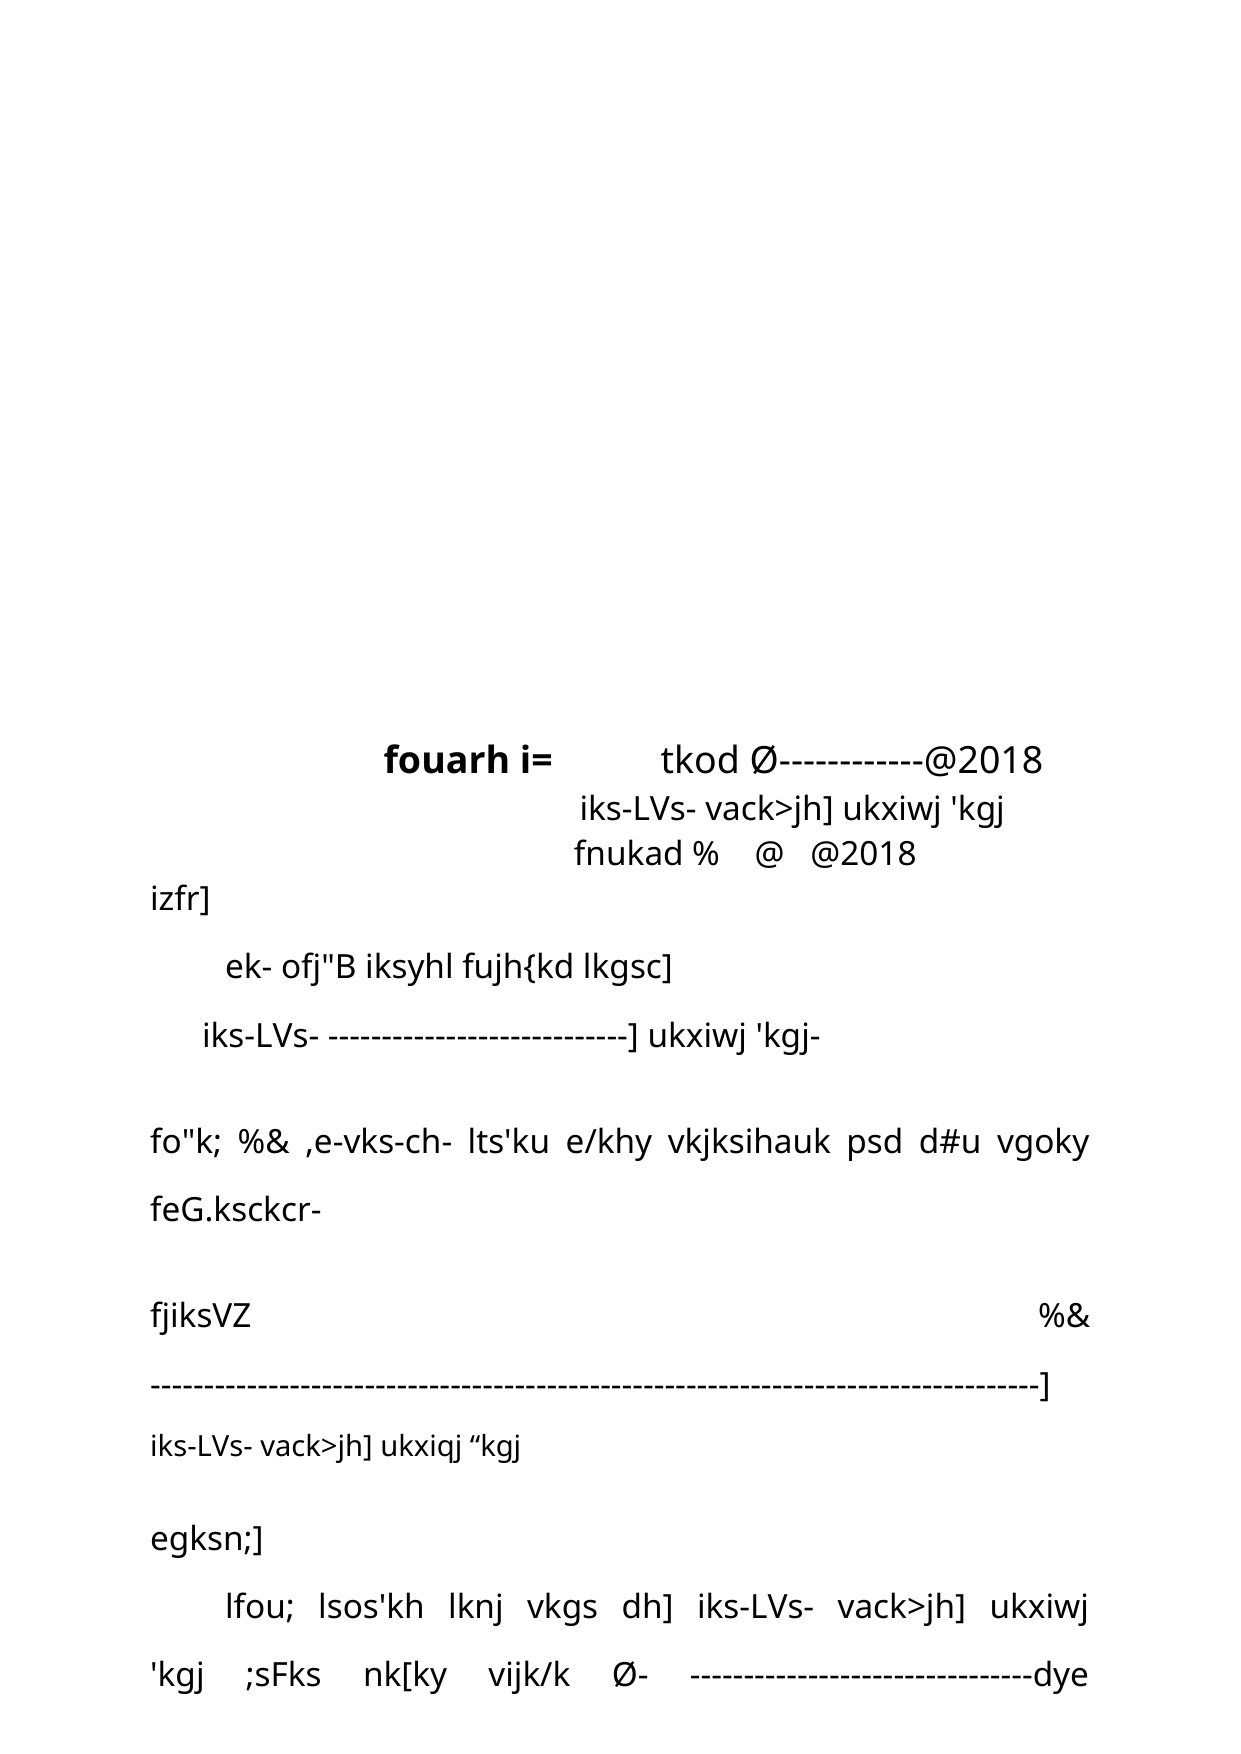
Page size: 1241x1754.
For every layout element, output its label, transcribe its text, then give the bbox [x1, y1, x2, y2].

text ek- ofj"B iksyhl fujh{kd lkgsc] [150, 943, 1090, 989]
text iks-LVs- ----------------------------] ukxiwj 'kgj- [150, 1011, 1090, 1057]
text egksn;] [150, 1515, 1090, 1560]
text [150, 1583, 1090, 1696]
text izfr] [150, 875, 1090, 921]
text fjiksVZ %& -----------------------------------------------------------------------------------] iks-LVs- vack>jh] ukxiqj “kgj [150, 1292, 1090, 1465]
text fnukad % @ @2018 [150, 830, 1090, 875]
text fouarh i= tkod Ø------------@2018 [150, 733, 1090, 784]
text iks-LVs- vack>jh] ukxiwj 'kgj [150, 784, 1090, 830]
text fo"k; %& ,e-vks-ch- lts'ku e/khy vkjksihauk psd d#u vgoky feG.ksckcr- [150, 1118, 1090, 1231]
